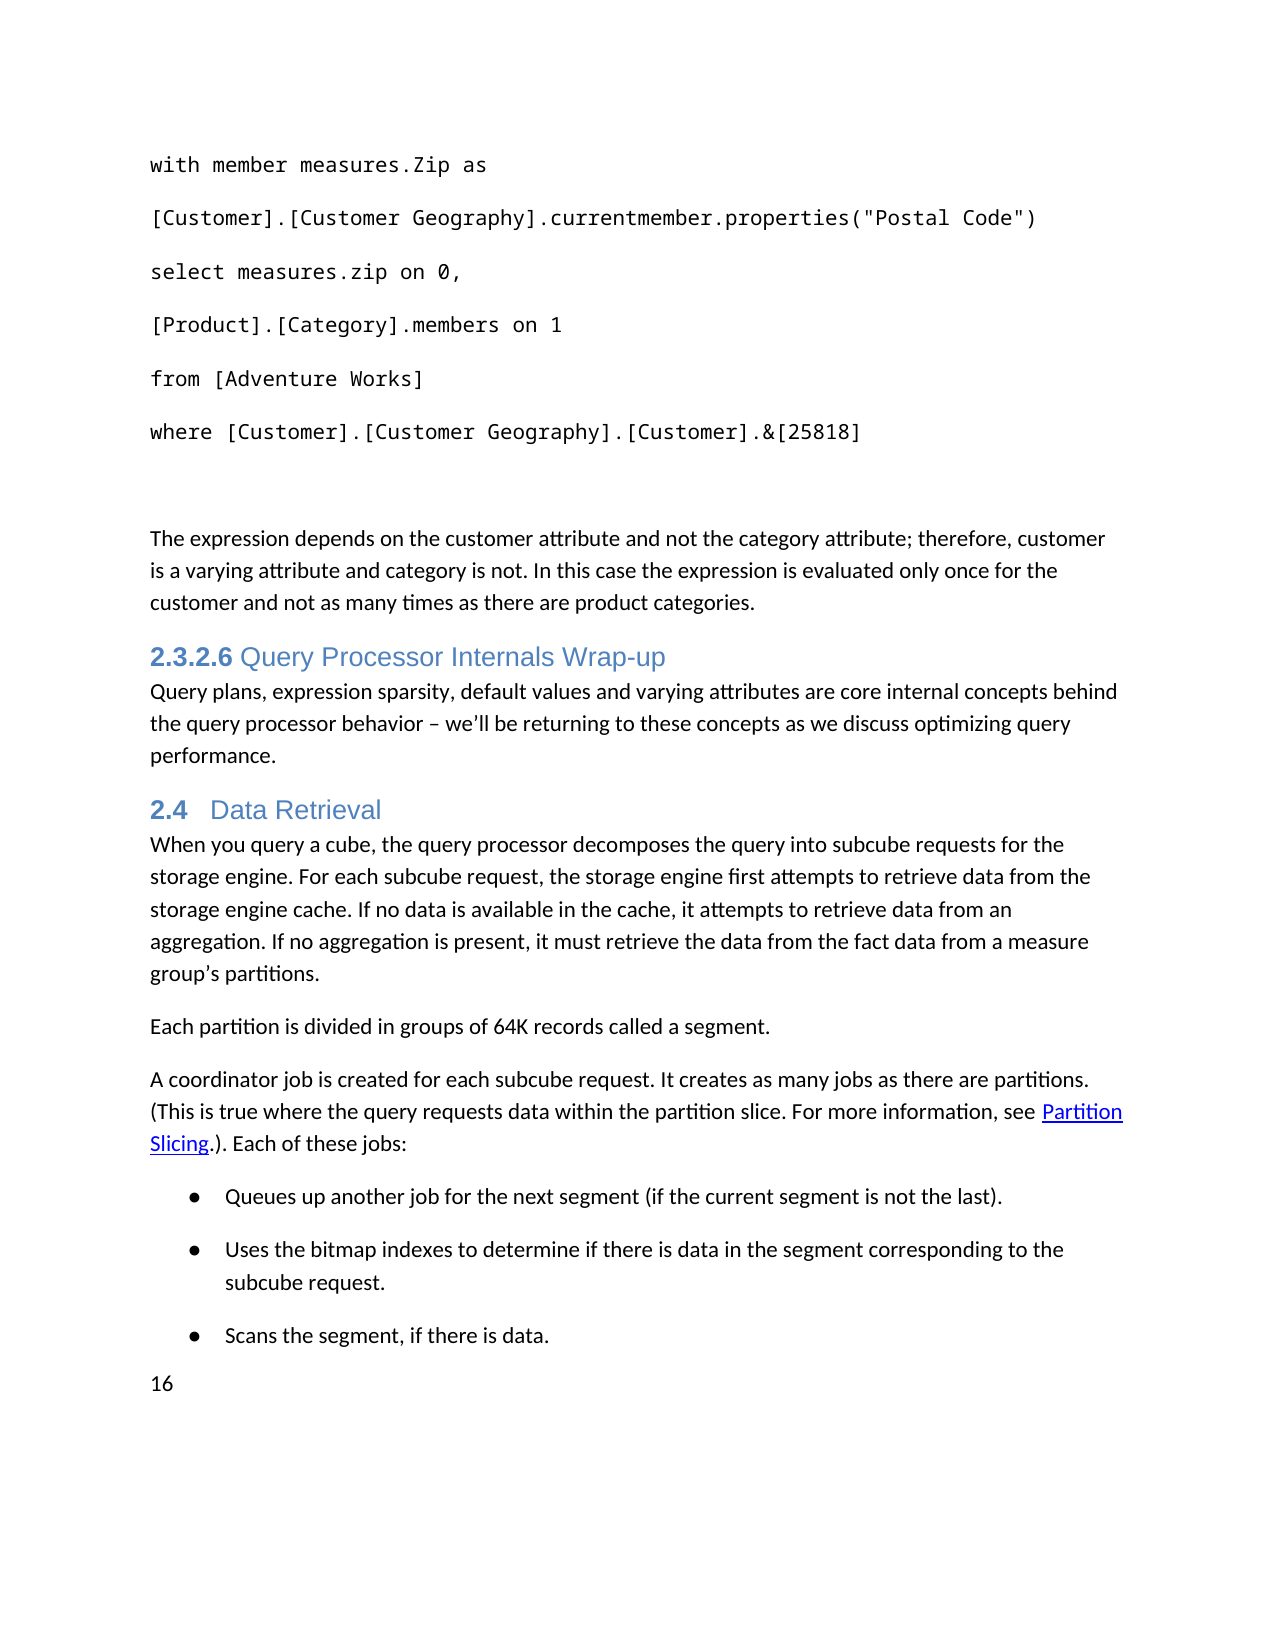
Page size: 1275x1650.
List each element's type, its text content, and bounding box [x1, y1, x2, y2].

subtitle Data Retrieval [150, 794, 1125, 826]
text A coordinator job is created for each subcube request. It creates as many jobs as there are partitions. (This is true where the query requests data within the partition slice. For more information, see Partition Slicing.). Each of these jobs: [150, 1065, 1125, 1157]
list Scans the segment, if there is data. [187, 1321, 1125, 1349]
text [Customer].[Customer Geography].currentmember.properties("Postal Code") [150, 203, 1125, 232]
text select measures.zip on 0, [150, 257, 1125, 285]
text When you query a cube, the query processor decomposes the query into subcube requests for the storage engine. For each subcube request, the storage engine first attempts to retrieve data from the storage engine cache. If no data is available in the cache, it attempts to retrieve data from an aggregation. If no aggregation is present, it must retrieve the data from the fact data from a measure group’s partitions. [150, 830, 1125, 987]
text where [Customer].[Customer Geography].[Customer].&[25818] [150, 417, 1125, 446]
text Each partition is divided in groups of 64K records called a segment. [150, 1012, 1125, 1040]
text from [Adventure Works] [150, 364, 1125, 392]
text The expression depends on the customer attribute and not the category attribute; therefore, customer is a varying attribute and category is not. In this case the expression is evaluated only once for the customer and not as many times as there are product categories. [150, 524, 1125, 616]
subtitle Query Processor Internals Wrap-up [150, 641, 1125, 672]
list Queues up another job for the next segment (if the current segment is not the last). [187, 1182, 1125, 1211]
text [Product].[Category].members on 1 [150, 310, 1125, 339]
text Query plans, expression sparsity, default values and varying attributes are core internal concepts behind the query processor behavior – we’ll be returning to these concepts as we discuss optimizing query performance. [150, 677, 1125, 769]
text with member measures.Zip as [150, 150, 1125, 178]
list Uses the bitmap indexes to determine if there is data in the segment corresponding to the subcube request. [187, 1236, 1125, 1296]
